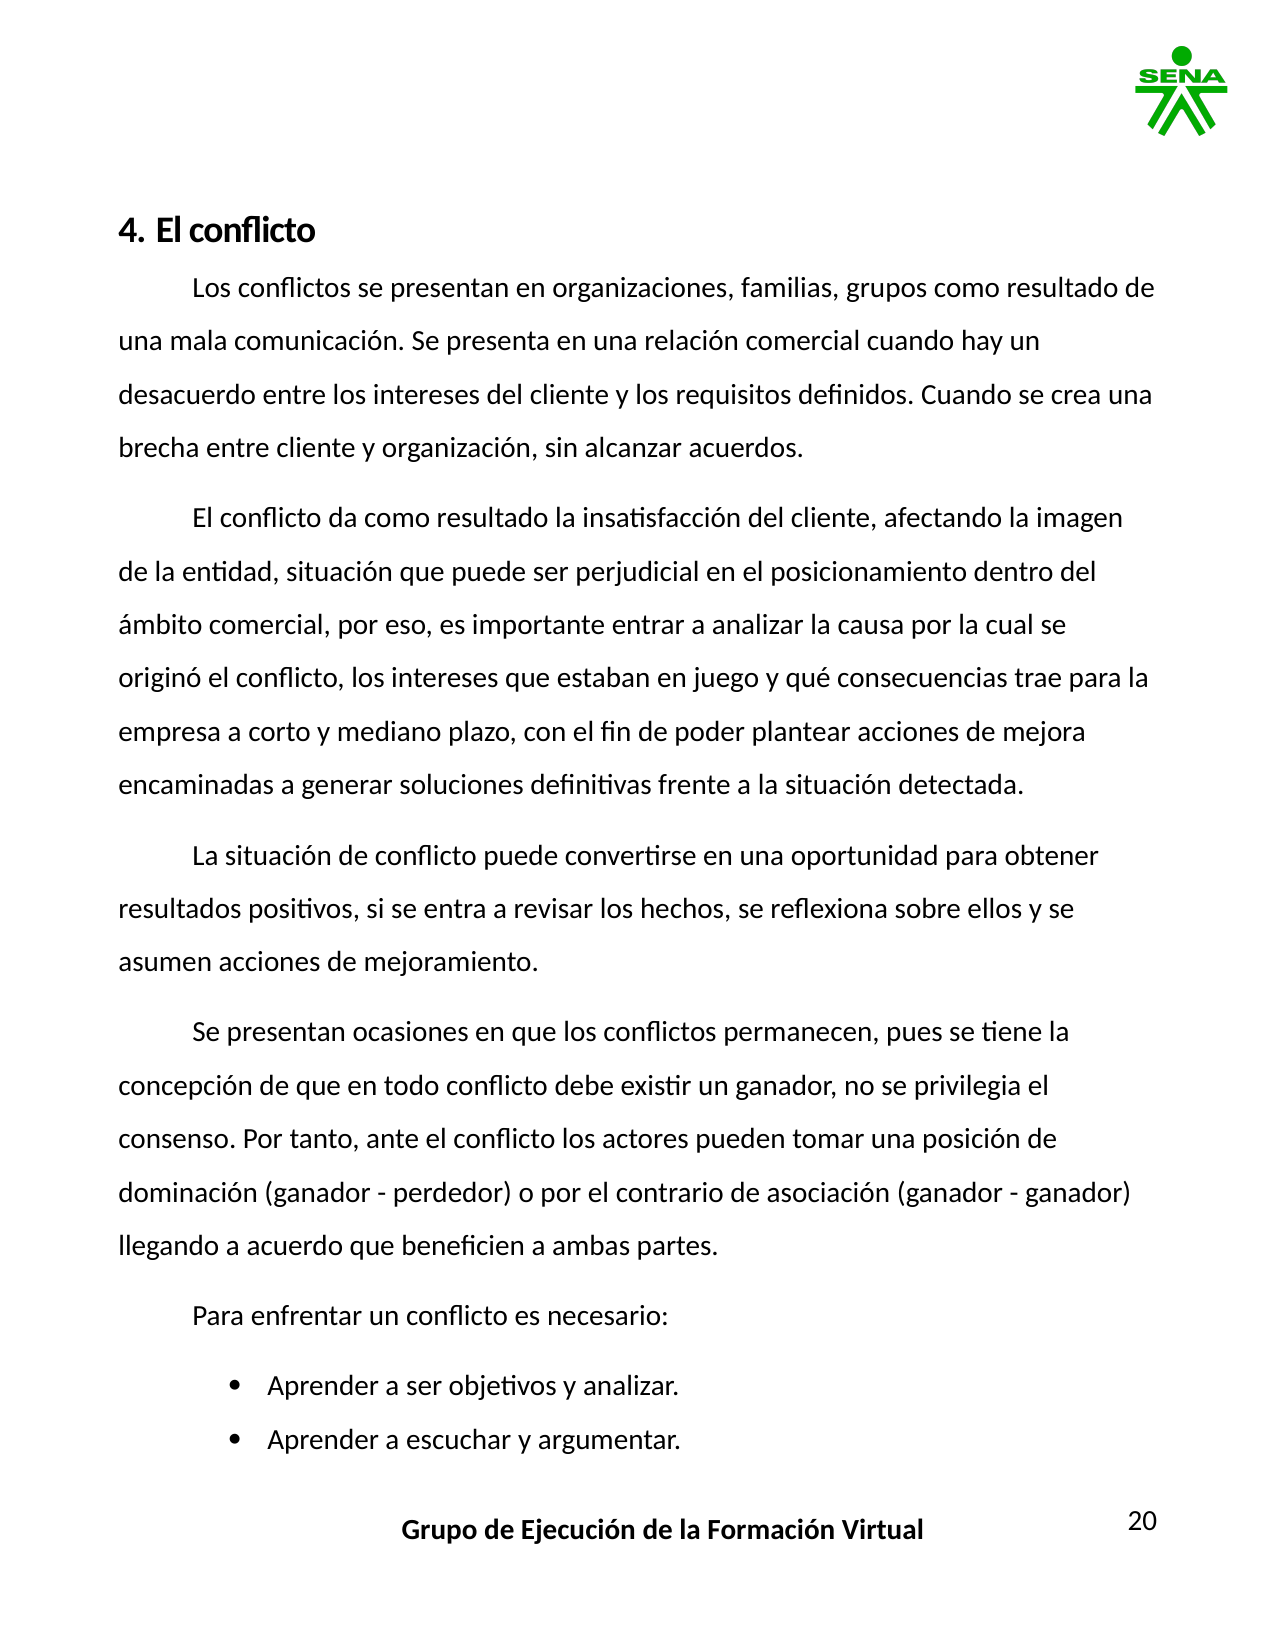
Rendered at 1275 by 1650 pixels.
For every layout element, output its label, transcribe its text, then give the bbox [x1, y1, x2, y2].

list Aprender a escuchar y argumentar. [229, 1421, 1157, 1457]
text Se presentan ocasiones en que los conflictos permanecen, pues se tiene la concepción de que en todo conflicto debe existir un ganador, no se privilegia el consenso. Por tanto, ante el conflicto los actores pueden tomar una posición de dominación (ganador - perdedor) o por el contrario de asociación (ganador - ganador) llegando a acuerdo que beneficien a ambas partes. [118, 1013, 1157, 1263]
text Los conflictos se presentan en organizaciones, familias, grupos como resultado de una mala comunicación. Se presenta en una relación comercial cuando hay un desacuerdo entre los intereses del cliente y los requisitos definidos. Cuando se crea una brecha entre cliente y organización, sin alcanzar acuerdos. [118, 269, 1157, 465]
subtitle El conflicto [118, 206, 1157, 252]
text El conflicto da como resultado la insatisfacción del cliente, afectando la imagen de la entidad, situación que puede ser perjudicial en el posicionamiento dentro del ámbito comercial, por eso, es importante entrar a analizar la causa por la cual se originó el conflicto, los intereses que estaban en juego y qué consecuencias trae para la empresa a corto y mediano plazo, con el fin de poder plantear acciones de mejora encaminadas a generar soluciones definitivas frente a la situación detectada. [118, 499, 1157, 802]
text La situación de conflicto puede convertirse en una oportunidad para obtener resultados positivos, si se entra a revisar los hechos, se reflexiona sobre ellos y se asumen acciones de mejoramiento. [118, 837, 1157, 979]
text Para enfrentar un conflicto es necesario: [118, 1297, 1157, 1333]
list Aprender a ser objetivos y analizar. [229, 1367, 1157, 1403]
picture [1135, 46, 1228, 136]
